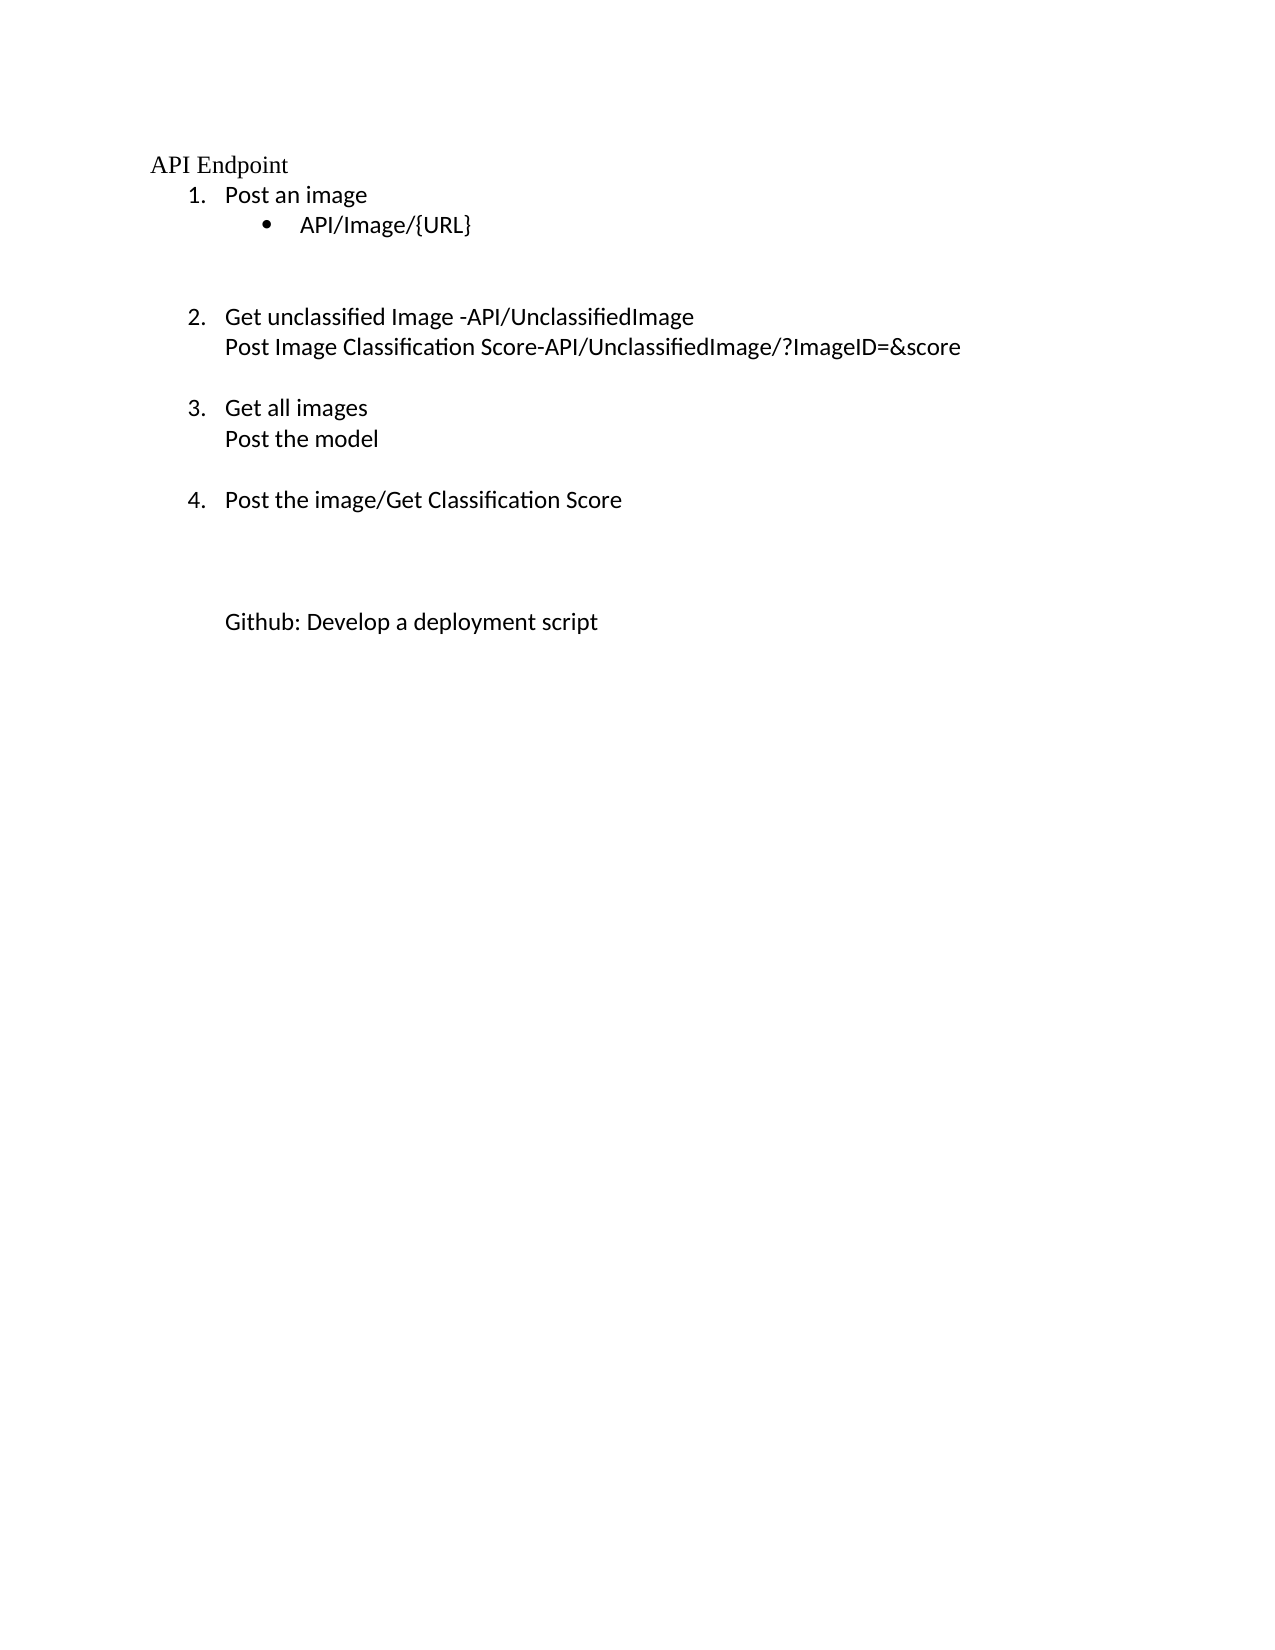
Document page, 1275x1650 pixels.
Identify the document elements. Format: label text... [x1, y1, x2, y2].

list Post the image/Get Classification Score [187, 484, 1125, 514]
list Post Image Classification Score-API/UnclassifiedImage/?ImageID=&score [225, 331, 1125, 362]
list Get unclassified Image -API/UnclassifiedImage [187, 301, 1125, 331]
list Get all images [187, 392, 1125, 423]
list API/Image/{URL} [262, 209, 1125, 240]
text API Endpoint [150, 150, 1125, 179]
list Post an image [187, 179, 1125, 209]
list Post the model [225, 423, 1125, 453]
list Github: Develop a deployment script [225, 606, 1125, 637]
